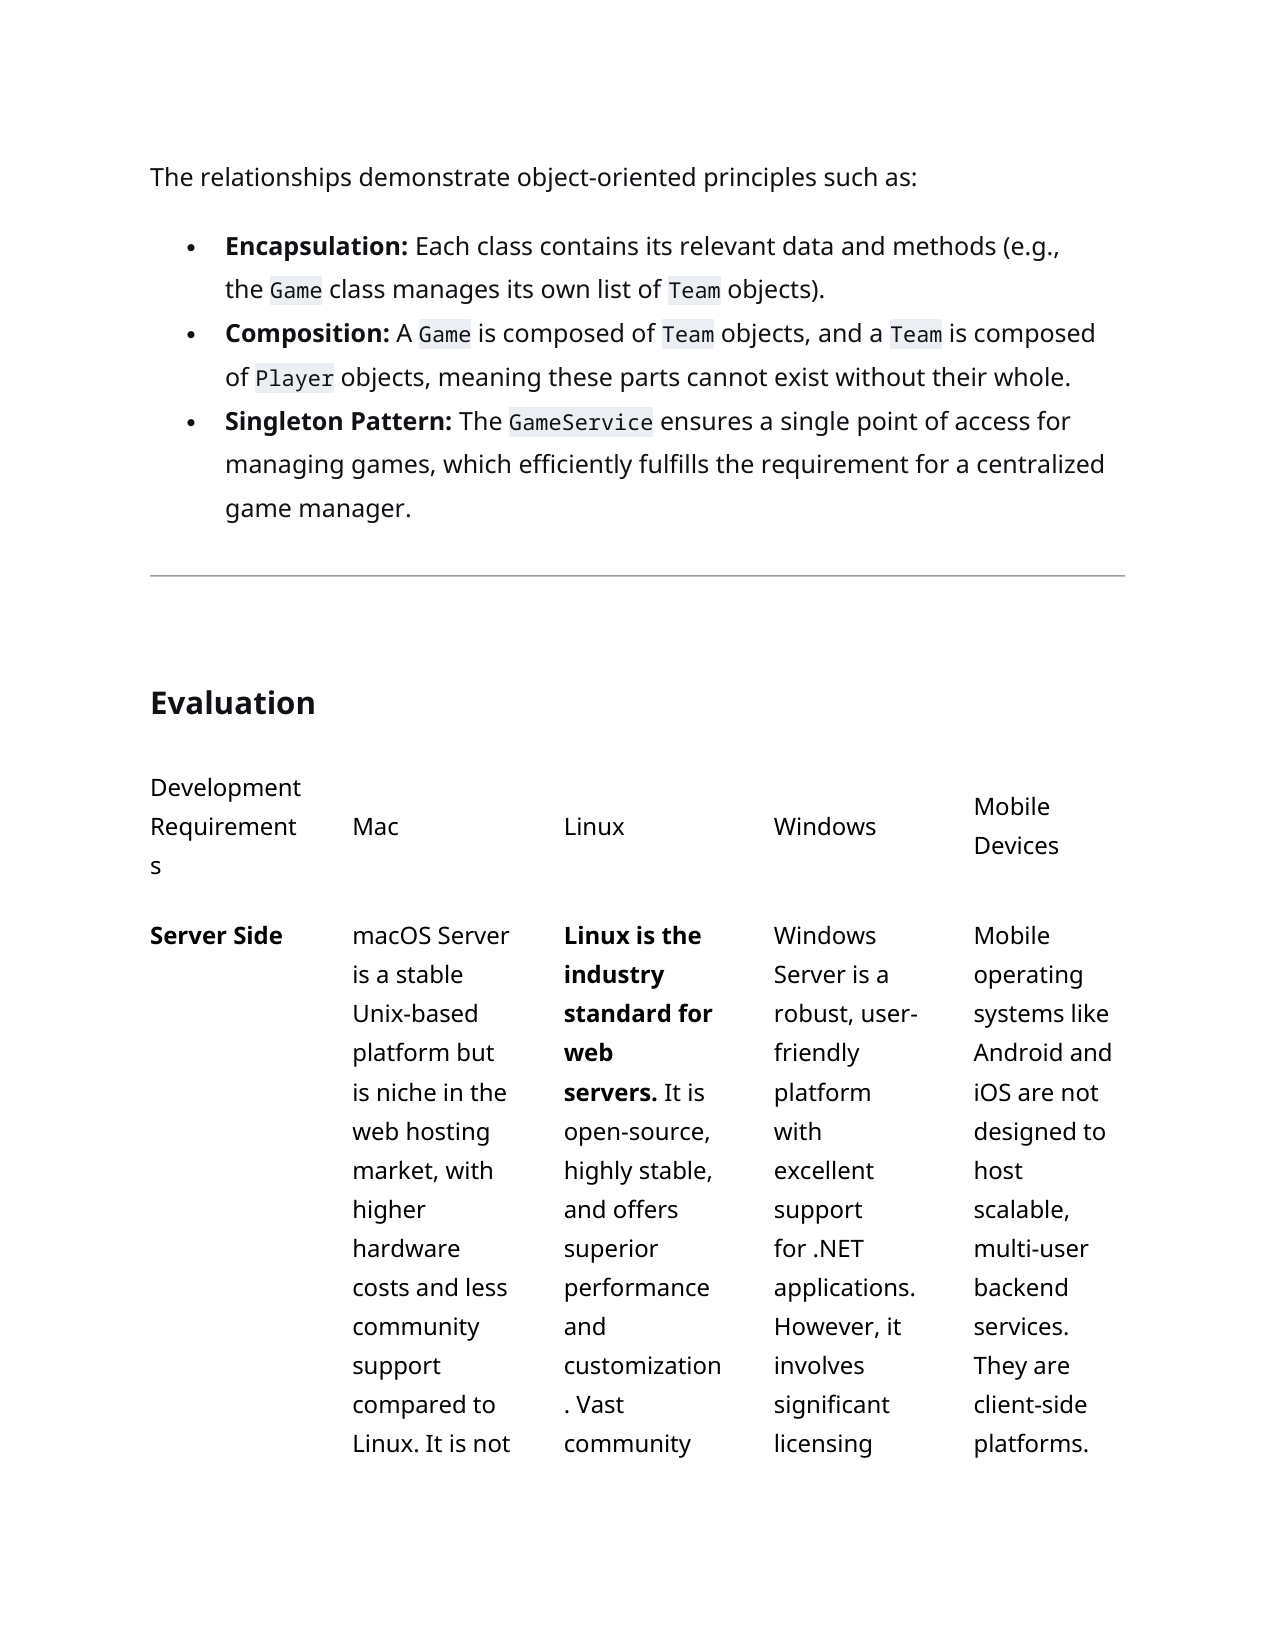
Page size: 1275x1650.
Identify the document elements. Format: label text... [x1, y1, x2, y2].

table_header Mac [327, 749, 538, 897]
list Encapsulation: Each class contains its relevant data and methods (e.g., the Game class manages its own list of Team objects). [187, 219, 1125, 306]
table_header Development Requirements [150, 749, 327, 897]
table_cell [749, 897, 948, 1475]
table_header Linux [539, 749, 749, 897]
table_header Windows [749, 749, 948, 897]
table_cell Server Side [150, 897, 327, 1475]
text The relationships demonstrate object-oriented principles such as: [150, 150, 1125, 194]
text Evaluation [150, 677, 1125, 723]
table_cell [948, 897, 1125, 1475]
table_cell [327, 897, 538, 1475]
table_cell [539, 897, 749, 1475]
list Composition: A Game is composed of Team objects, and a Team is composed of Player objects, meaning these parts cannot exist without their whole. [187, 306, 1125, 394]
list Singleton Pattern: The GameService ensures a single point of access for managing games, which efficiently fulfills the requirement for a centralized game manager. [187, 394, 1125, 525]
table_header Mobile Devices [948, 749, 1125, 897]
